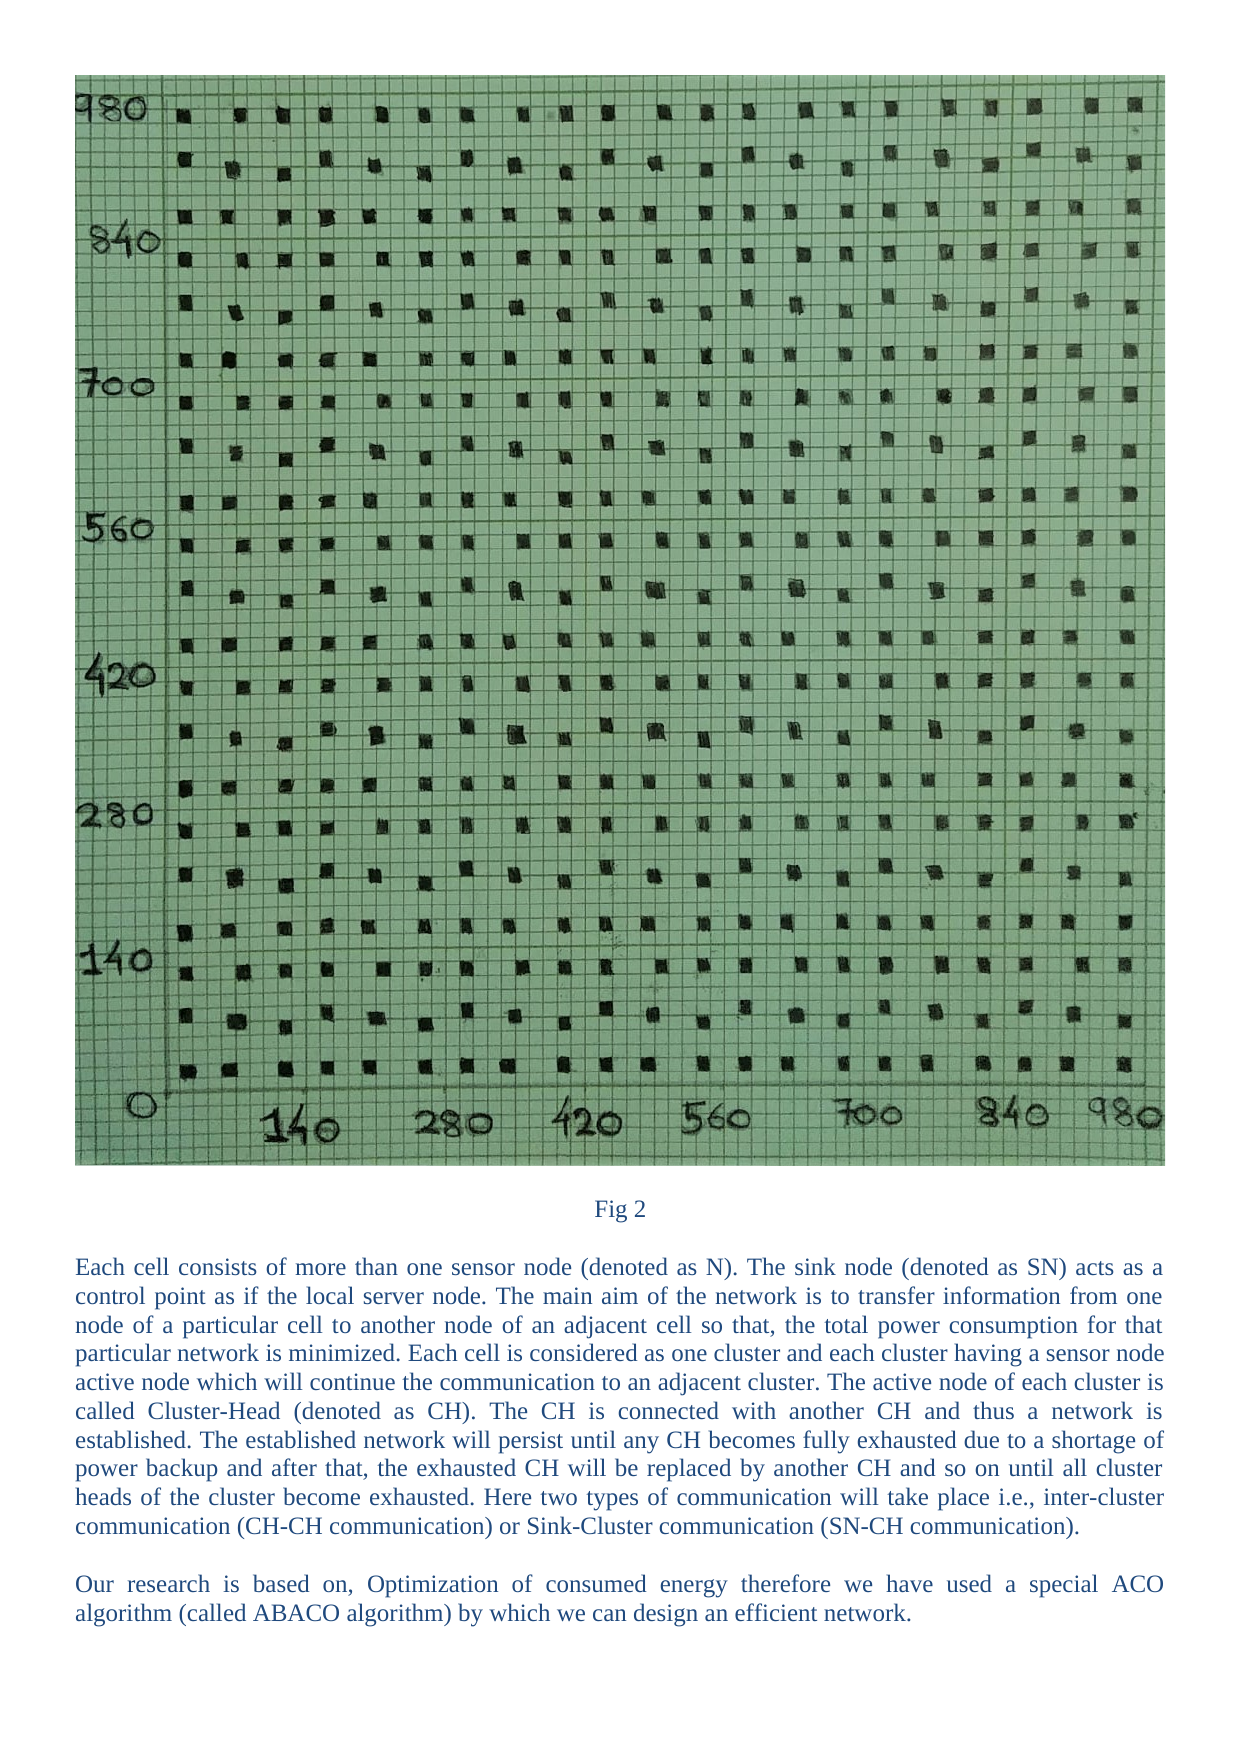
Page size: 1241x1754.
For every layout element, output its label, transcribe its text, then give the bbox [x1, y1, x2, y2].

text Each cell consists of more than one sensor node (denoted as N). The sink node (denoted as SN) acts as a control point as if the local server node. The main aim of the network is to transfer information from one node of a particular cell to another node of an adjacent cell so that, the total power consumption for that particular network is minimized. Each cell is considered as one cluster and each cluster having a sensor node active node which will continue the communication to an adjacent cluster. The active node of each cluster is called Cluster-Head (denoted as CH). The CH is connected with another CH and thus a network is established. The established network will persist until any CH becomes fully exhausted due to a shortage of power backup and after that, the exhausted CH will be replaced by another CH and so on until all cluster heads of the cluster become exhausted. Here two types of communication will take place i.e., inter-cluster communication (CH-CH communication) or Sink-Cluster communication (SN-CH communication). [75, 1252, 1165, 1540]
picture [75, 75, 1166, 1166]
text Our research is based on, Optimization of consumed energy therefore we have used a special ACO algorithm (called ABACO algorithm) by which we can design an efficient network. [75, 1569, 1165, 1626]
text Fig 2 [75, 1194, 1165, 1223]
